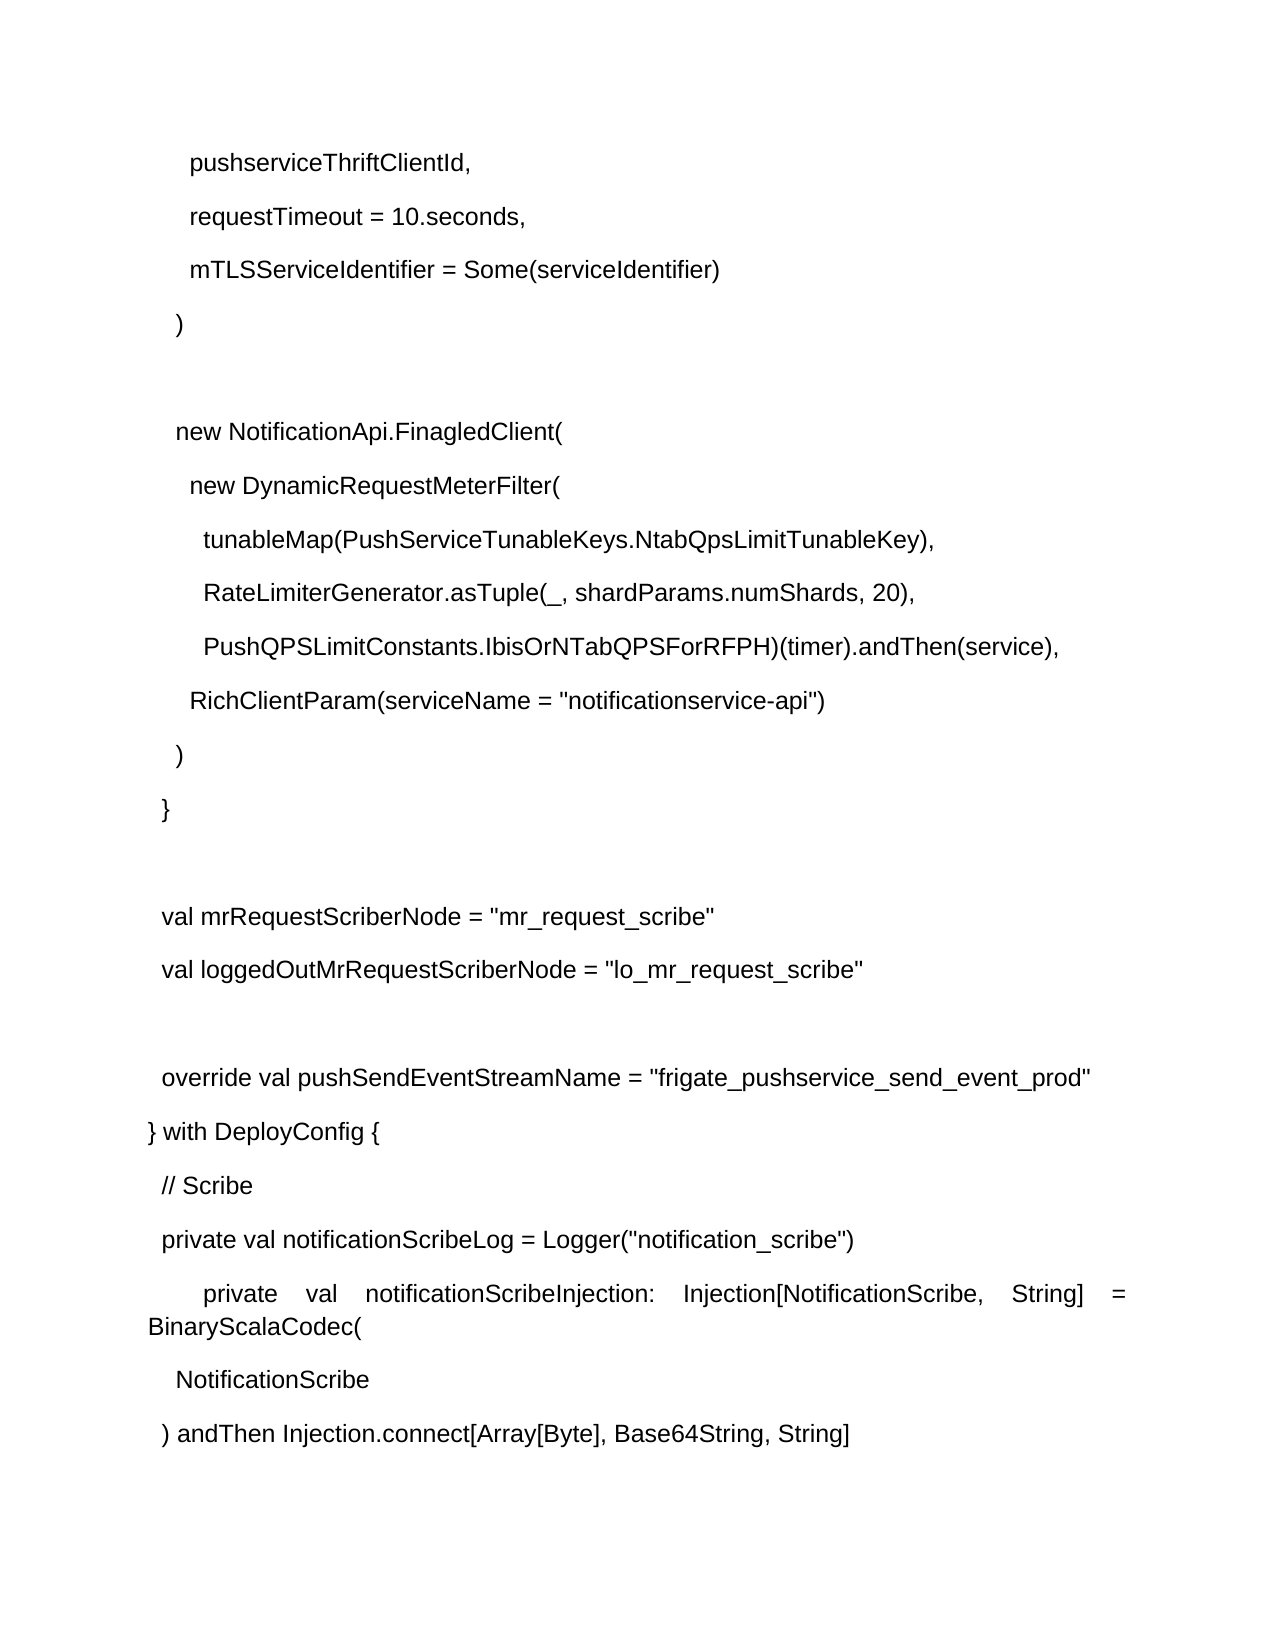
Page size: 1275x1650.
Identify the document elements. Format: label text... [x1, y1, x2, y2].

text pushserviceThriftClientId, [148, 148, 1127, 176]
text ) [148, 309, 1127, 338]
text } with DeployConfig { [148, 1117, 1127, 1146]
text ) [148, 740, 1127, 769]
text new DynamicRequestMeterFilter( [148, 471, 1127, 499]
text new NotificationApi.FinagledClient( [148, 417, 1127, 446]
text override val pushSendEventStreamName = "frigate_pushservice_send_event_prod" [148, 1063, 1127, 1092]
text mTLSServiceIdentifier = Some(serviceIdentifier) [148, 255, 1127, 284]
text requestTimeout = 10.seconds, [148, 201, 1127, 230]
text } [148, 794, 1127, 823]
text val mrRequestScriberNode = "mr_request_scribe" [148, 902, 1127, 930]
text tunableMap(PushServiceTunableKeys.NtabQpsLimitTunableKey), [148, 524, 1127, 553]
text RichClientParam(serviceName = "notificationservice-api") [148, 686, 1127, 715]
text NotificationScribe [148, 1365, 1127, 1394]
text val loggedOutMrRequestScriberNode = "lo_mr_request_scribe" [148, 955, 1127, 984]
text // Scribe [148, 1171, 1127, 1199]
text PushQPSLimitConstants.IbisOrNTabQPSForRFPH)(timer).andThen(service), [148, 632, 1127, 661]
text private val notificationScribeInjection: Injection[NotificationScribe, String] = BinaryScalaCodec( [148, 1278, 1127, 1340]
text ) andThen Injection.connect[Array[Byte], Base64String, String] [148, 1419, 1127, 1448]
text private val notificationScribeLog = Logger("notification_scribe") [148, 1225, 1127, 1253]
text RateLimiterGenerator.asTuple(_, shardParams.numShards, 20), [148, 578, 1127, 607]
